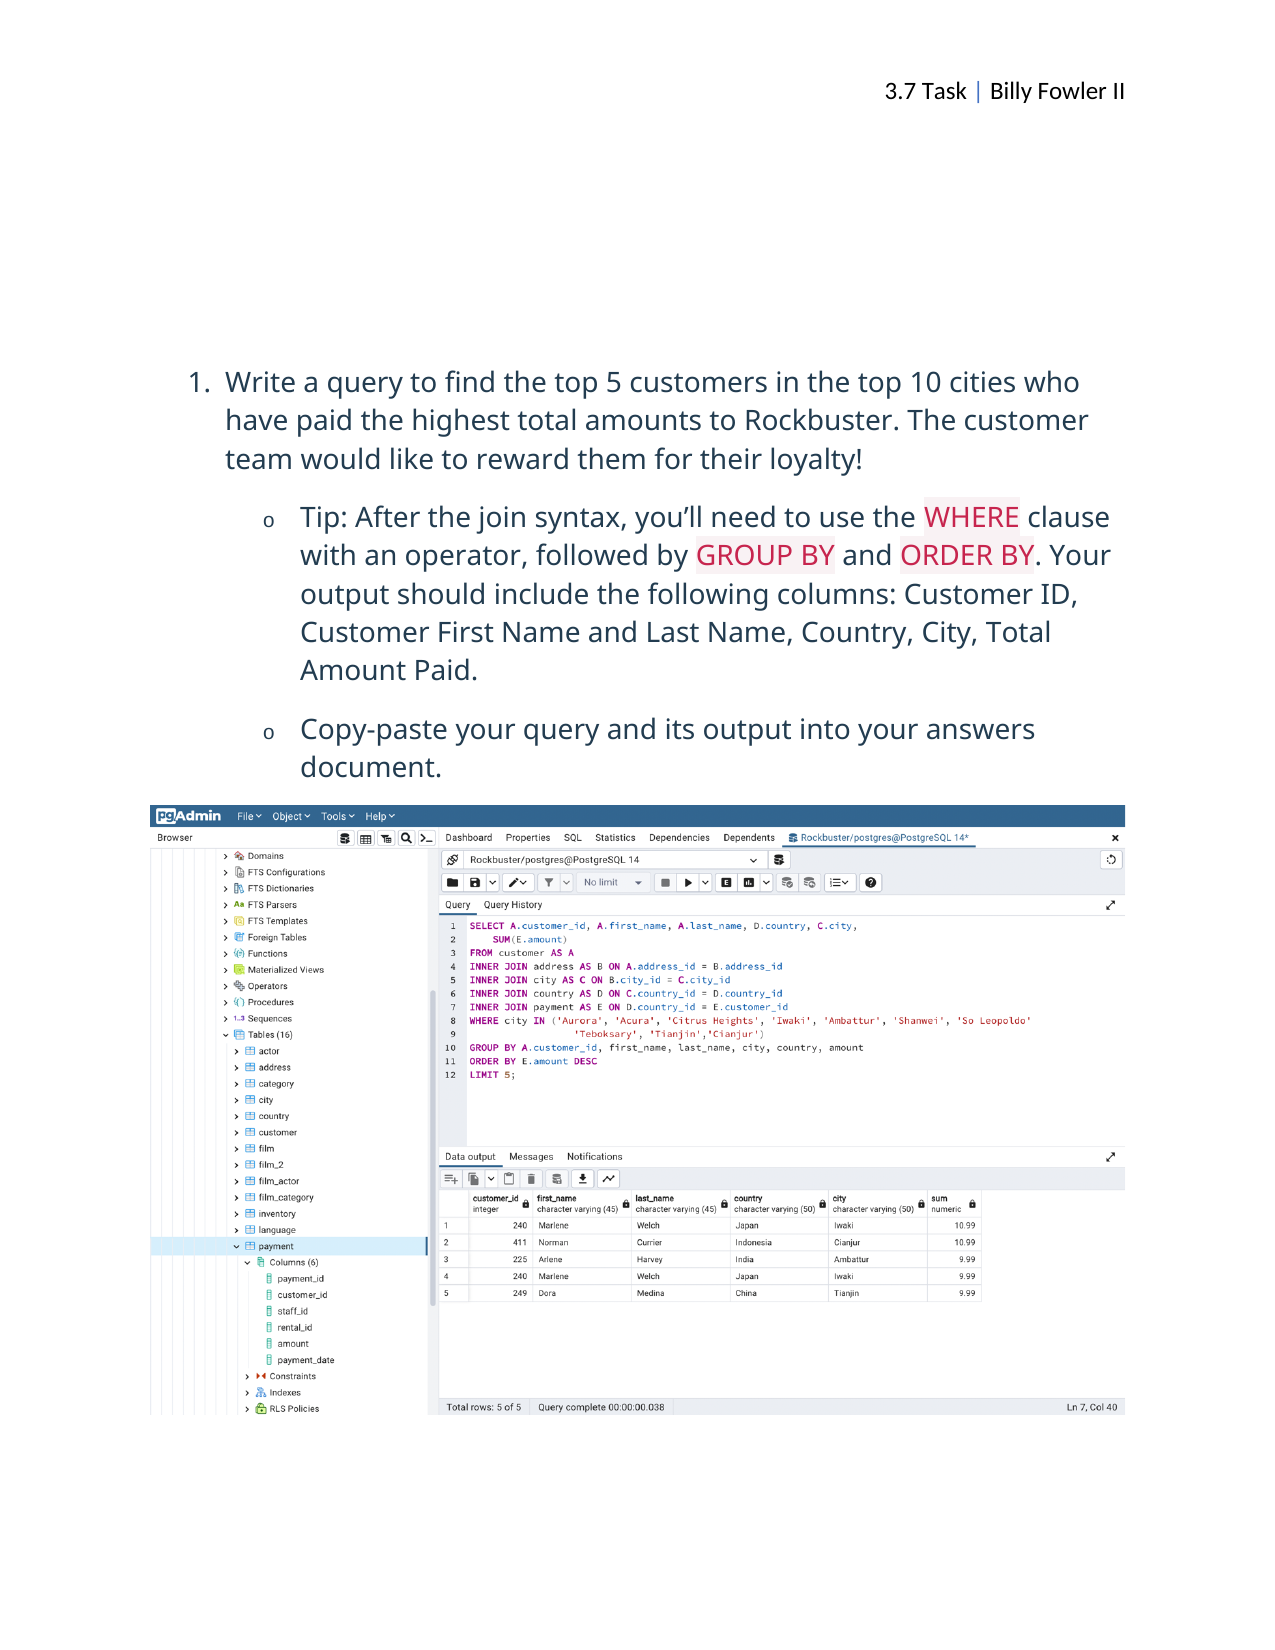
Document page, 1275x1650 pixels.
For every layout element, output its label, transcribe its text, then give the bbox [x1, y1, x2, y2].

list Copy-paste your query and its output into your answers document. [262, 709, 1125, 786]
list Tip: After the join syntax, you’ll need to use the WHERE clause with an operator, followed by GROUP BY and ORDER BY. Your output should include the following columns: Customer ID, Customer First Name and Last Name, Country, City, Total Amount Paid. [262, 497, 1125, 689]
list Write a query to find the top 5 customers in the top 10 cities who have paid the highest total amounts to Rockbuster. The customer team would like to reward them for their loyalty! [187, 362, 1125, 477]
picture [150, 805, 1125, 1415]
